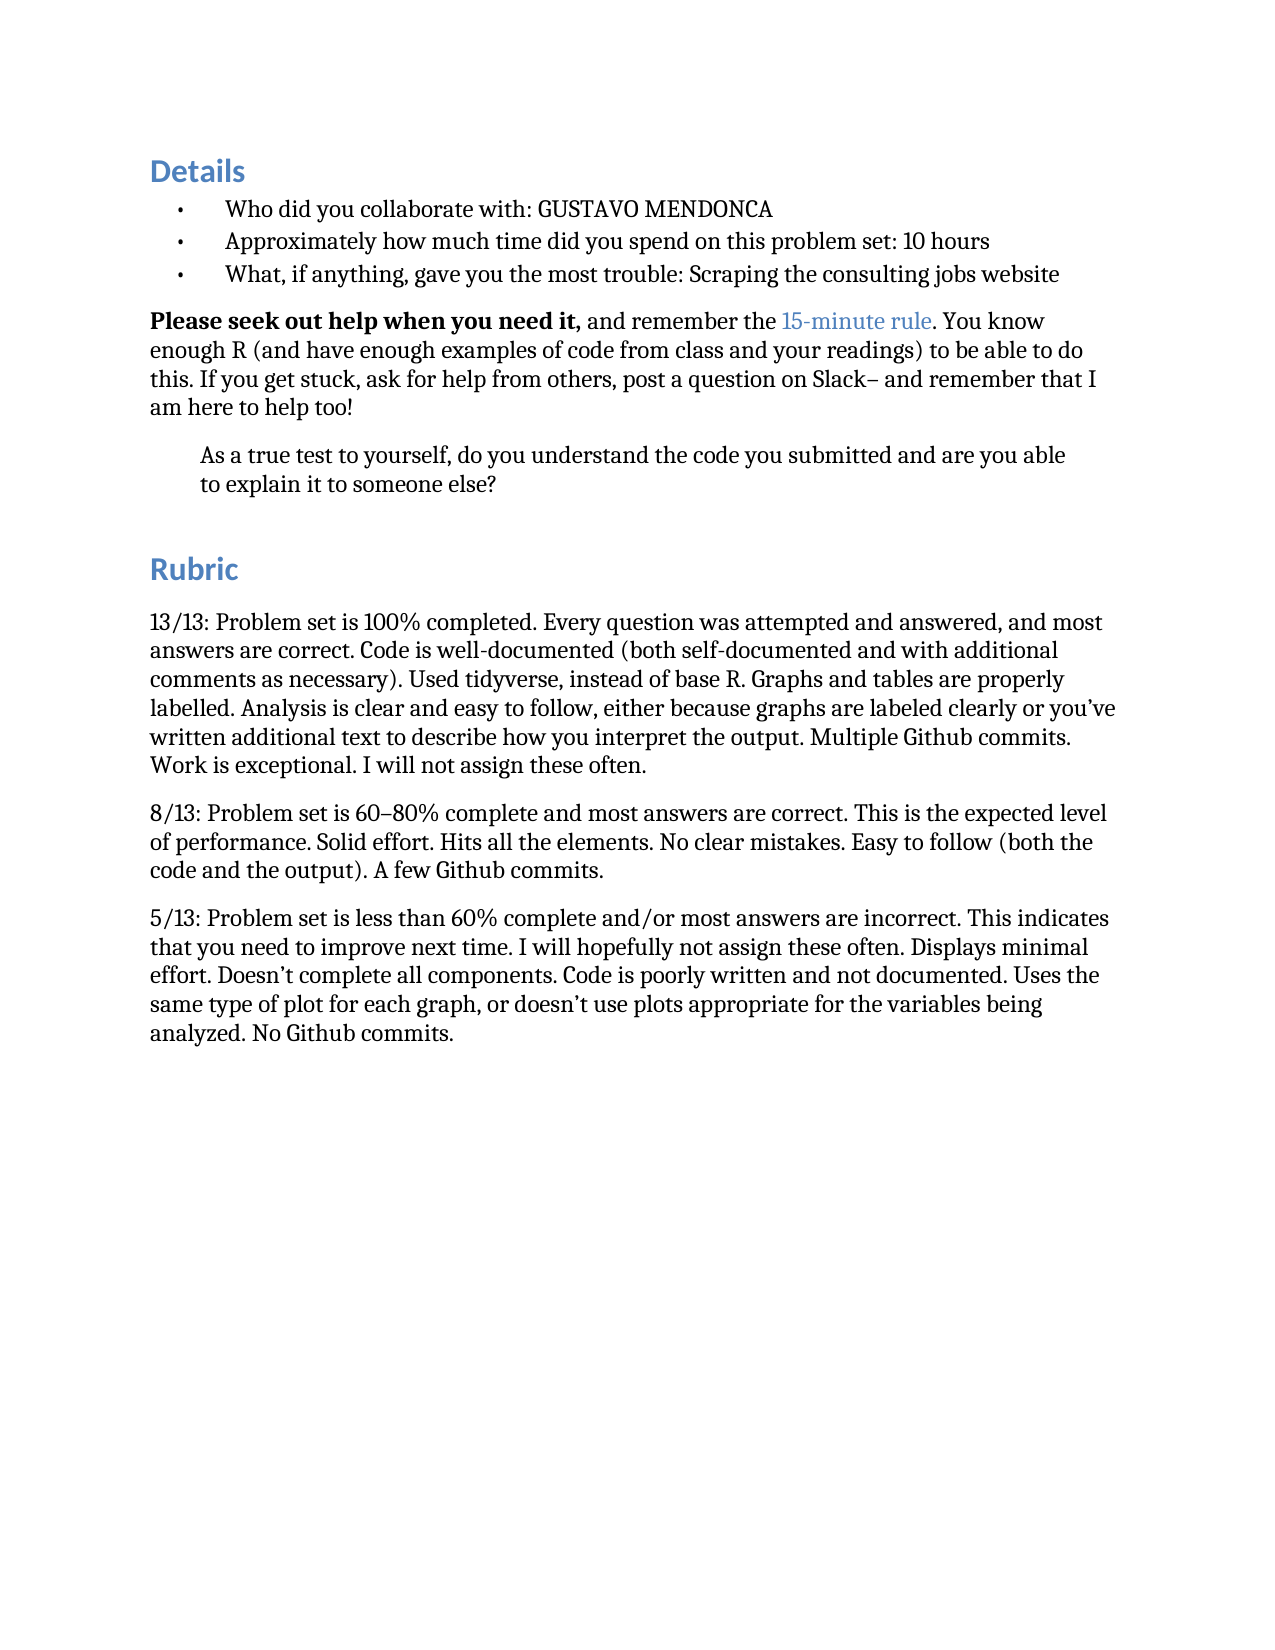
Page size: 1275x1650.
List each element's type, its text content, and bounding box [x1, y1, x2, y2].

text As a true test to yourself, do you understand the code you submitted and are you able to explain it to someone else? [200, 441, 1075, 498]
subtitle Details [150, 150, 1125, 191]
list Approximately how much time did you spend on this problem set: 10 hours [175, 227, 1125, 256]
subtitle Rubric [150, 548, 1125, 589]
text Please seek out help when you need it, and remember the 15-minute rule. You know enough R (and have enough examples of code from class and your readings) to be able to do this. If you get stuck, ask for help from others, post a question on Slack– and remember that I am here to help too! [150, 307, 1125, 422]
text 13/13: Problem set is 100% completed. Every question was attempted and answered, and most answers are correct. Code is well-documented (both self-documented and with additional comments as necessary). Used tidyverse, instead of base R. Graphs and tables are properly labelled. Analysis is clear and easy to follow, either because graphs are labeled clearly or you’ve written additional text to describe how you interpret the output. Multiple Github commits. Work is exceptional. I will not assign these often. [150, 608, 1125, 780]
text 8/13: Problem set is 60–80% complete and most answers are correct. This is the expected level of performance. Solid effort. Hits all the elements. No clear mistakes. Easy to follow (both the code and the output). A few Github commits. [150, 799, 1125, 885]
text 5/13: Problem set is less than 60% complete and/or most answers are incorrect. This indicates that you need to improve next time. I will hopefully not assign these often. Displays minimal effort. Doesn’t complete all components. Code is poorly written and not documented. Uses the same type of plot for each graph, or doesn’t use plots appropriate for the variables being analyzed. No Github commits. [150, 904, 1125, 1048]
list Who did you collaborate with: GUSTAVO MENDONCA [175, 194, 1125, 223]
list What, if anything, gave you the most trouble: Scraping the consulting jobs website [175, 259, 1125, 288]
